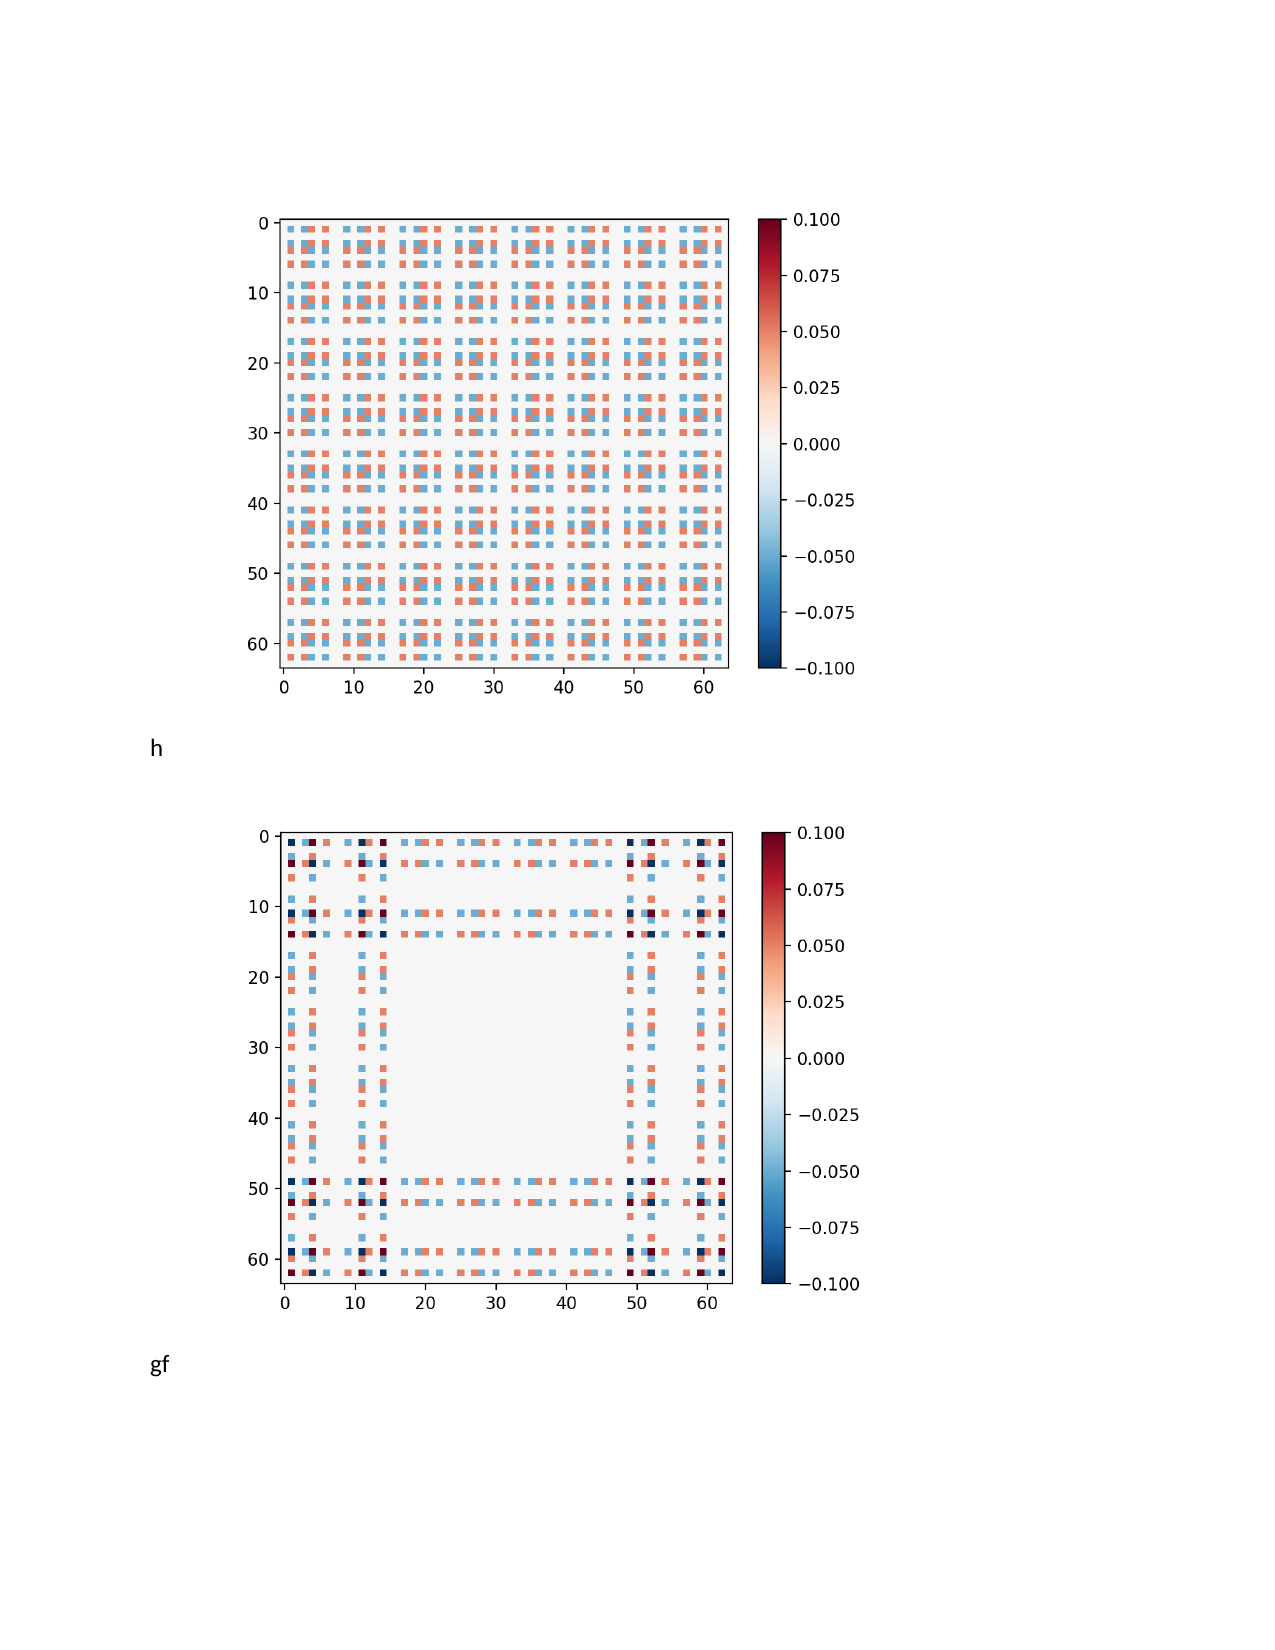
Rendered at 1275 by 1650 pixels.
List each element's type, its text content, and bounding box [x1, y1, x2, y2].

picture [150, 150, 926, 732]
picture [150, 762, 931, 1348]
text gf [150, 1348, 1125, 1378]
text h [150, 732, 1125, 762]
